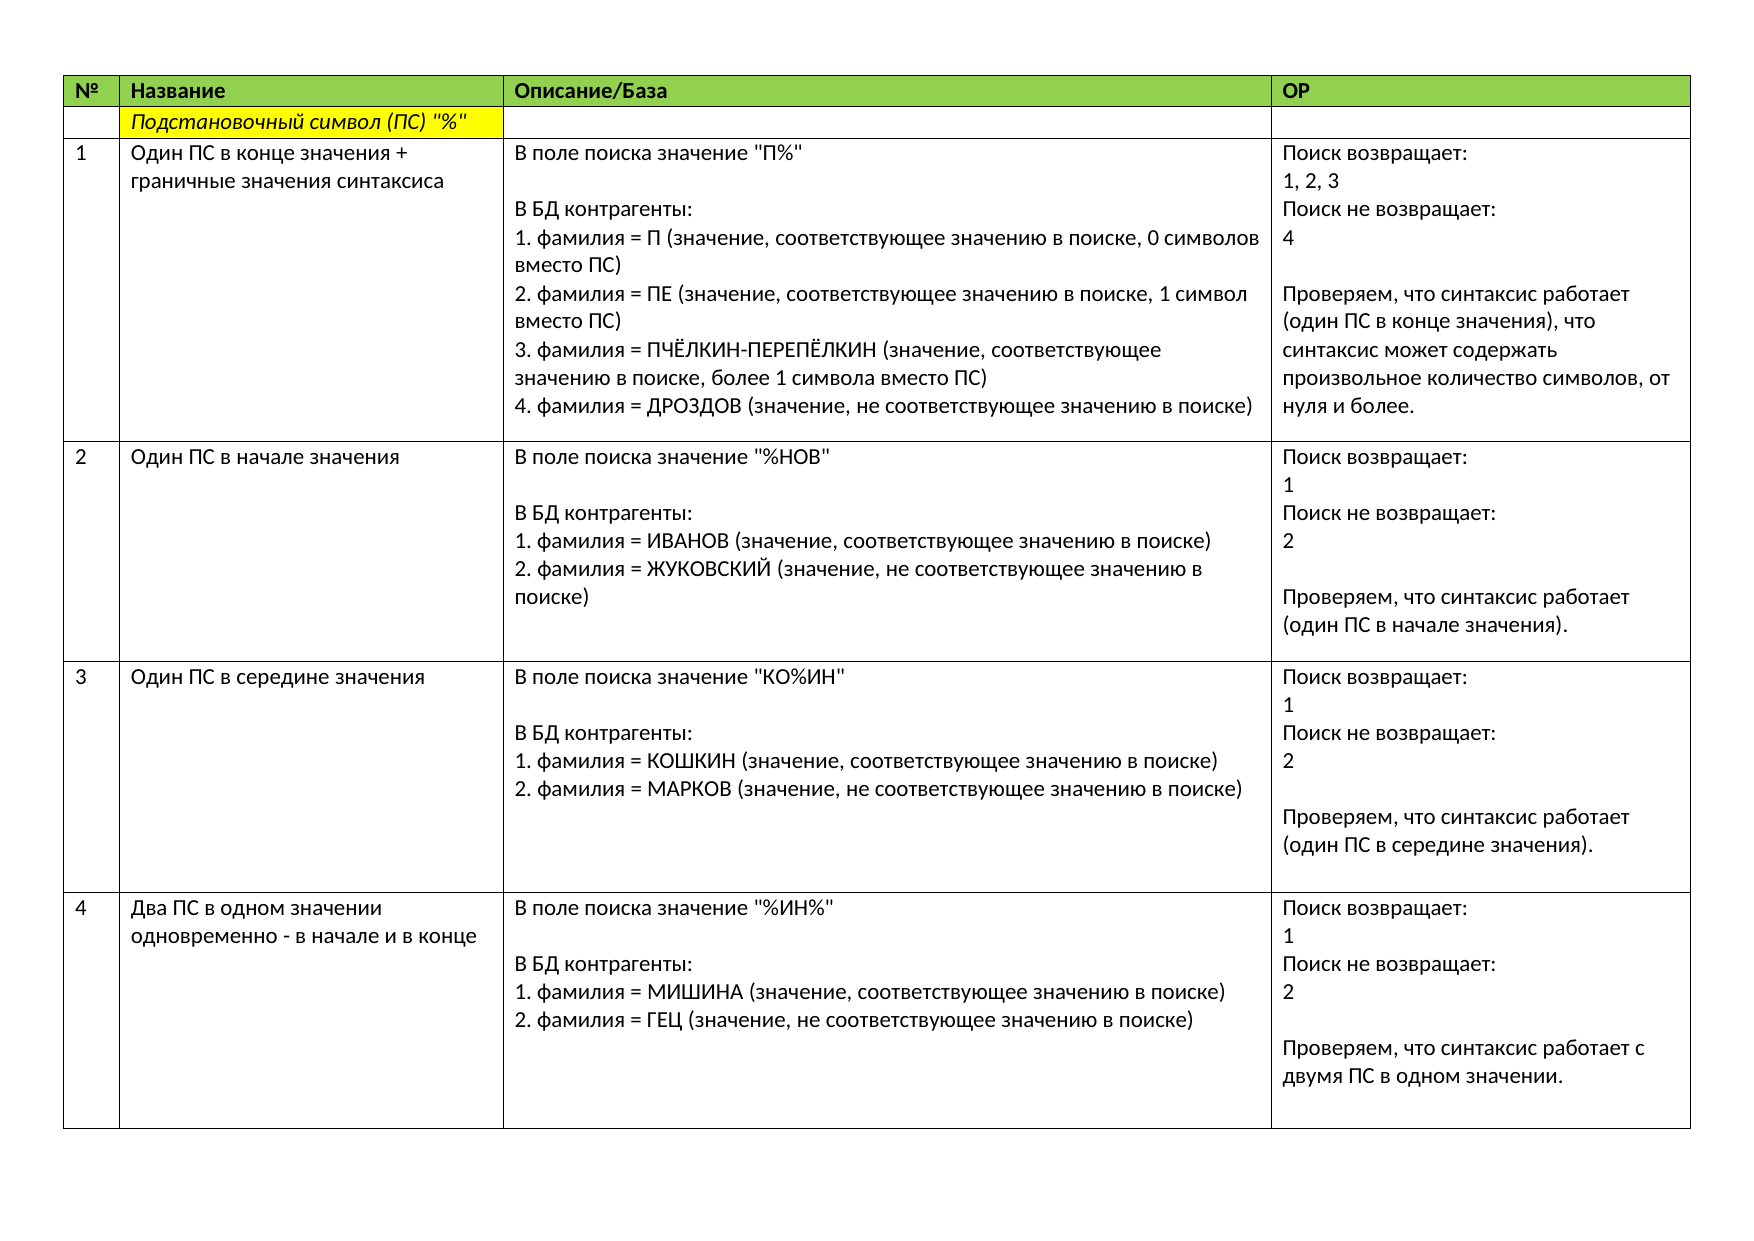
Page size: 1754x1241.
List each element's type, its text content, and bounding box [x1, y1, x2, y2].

table_cell Один ПС в середине значения [120, 662, 503, 892]
table_cell 3 [64, 662, 119, 892]
table_header № [64, 76, 119, 106]
table_cell В поле поиска значение "%НОВ" В БД контрагенты: 1. фамилия = ИВАНОВ (значение, соответствующее значению в поиске) 2. фамилия = ЖУКОВСКИЙ (значение, не соответствующее значению в поиске) [504, 442, 1271, 661]
table_cell Один ПС в конце значения + граничные значения синтаксиса [120, 139, 503, 441]
table_cell Поиск возвращает: 1 Поиск не возвращает: 2 Проверяем, что синтаксис работает с двумя ПС в одном значении. [1272, 893, 1690, 1127]
table_header Описание/База [504, 76, 1271, 106]
table_cell 2 [64, 442, 119, 661]
table_header ОР [1272, 76, 1690, 106]
table_cell Подстановочный символ (ПС) "%" [120, 107, 503, 137]
table_header Название [120, 76, 503, 106]
table_cell В поле поиска значение "%ИН%" В БД контрагенты: 1. фамилия = МИШИНА (значение, соответствующее значению в поиске) 2. фамилия = ГЕЦ (значение, не соответствующее значению в поиске) [504, 893, 1271, 1127]
table_cell 4 [64, 893, 119, 1127]
table_cell Поиск возвращает: 1 Поиск не возвращает: 2 Проверяем, что синтаксис работает (один ПС в середине значения). [1272, 662, 1690, 892]
table_cell [504, 107, 1271, 137]
table_cell 1 [64, 139, 119, 441]
table_cell [1272, 107, 1690, 137]
table_cell Один ПС в начале значения [120, 442, 503, 661]
table_cell В поле поиска значение "КО%ИН" В БД контрагенты: 1. фамилия = КОШКИН (значение, соответствующее значению в поиске) 2. фамилия = МАРКОВ (значение, не соответствующее значению в поиске) [504, 662, 1271, 892]
table_cell Два ПС в одном значении одновременно - в начале и в конце [120, 893, 503, 1127]
table_cell [64, 107, 119, 137]
table_cell Поиск возвращает: 1 Поиск не возвращает: 2 Проверяем, что синтаксис работает (один ПС в начале значения). [1272, 442, 1690, 661]
table_cell Поиск возвращает: 1, 2, 3 Поиск не возвращает: 4 Проверяем, что синтаксис работает (один ПС в конце значения), что синтаксис может содержать произвольное количество символов, от нуля и более. [1272, 139, 1690, 441]
table_cell В поле поиска значение "П%" В БД контрагенты: 1. фамилия = П (значение, соответствующее значению в поиске, 0 символов вместо ПС) 2. фамилия = ПЕ (значение, соответствующее значению в поиске, 1 символ вместо ПС) 3. фамилия = ПЧЁЛКИН-ПЕРЕПЁЛКИН (значение, соответствующее значению в поиске, более 1 символа вместо ПС) 4. фамилия = ДРОЗДОВ (значение, не соответствующее значению в поиске) [504, 139, 1271, 441]
